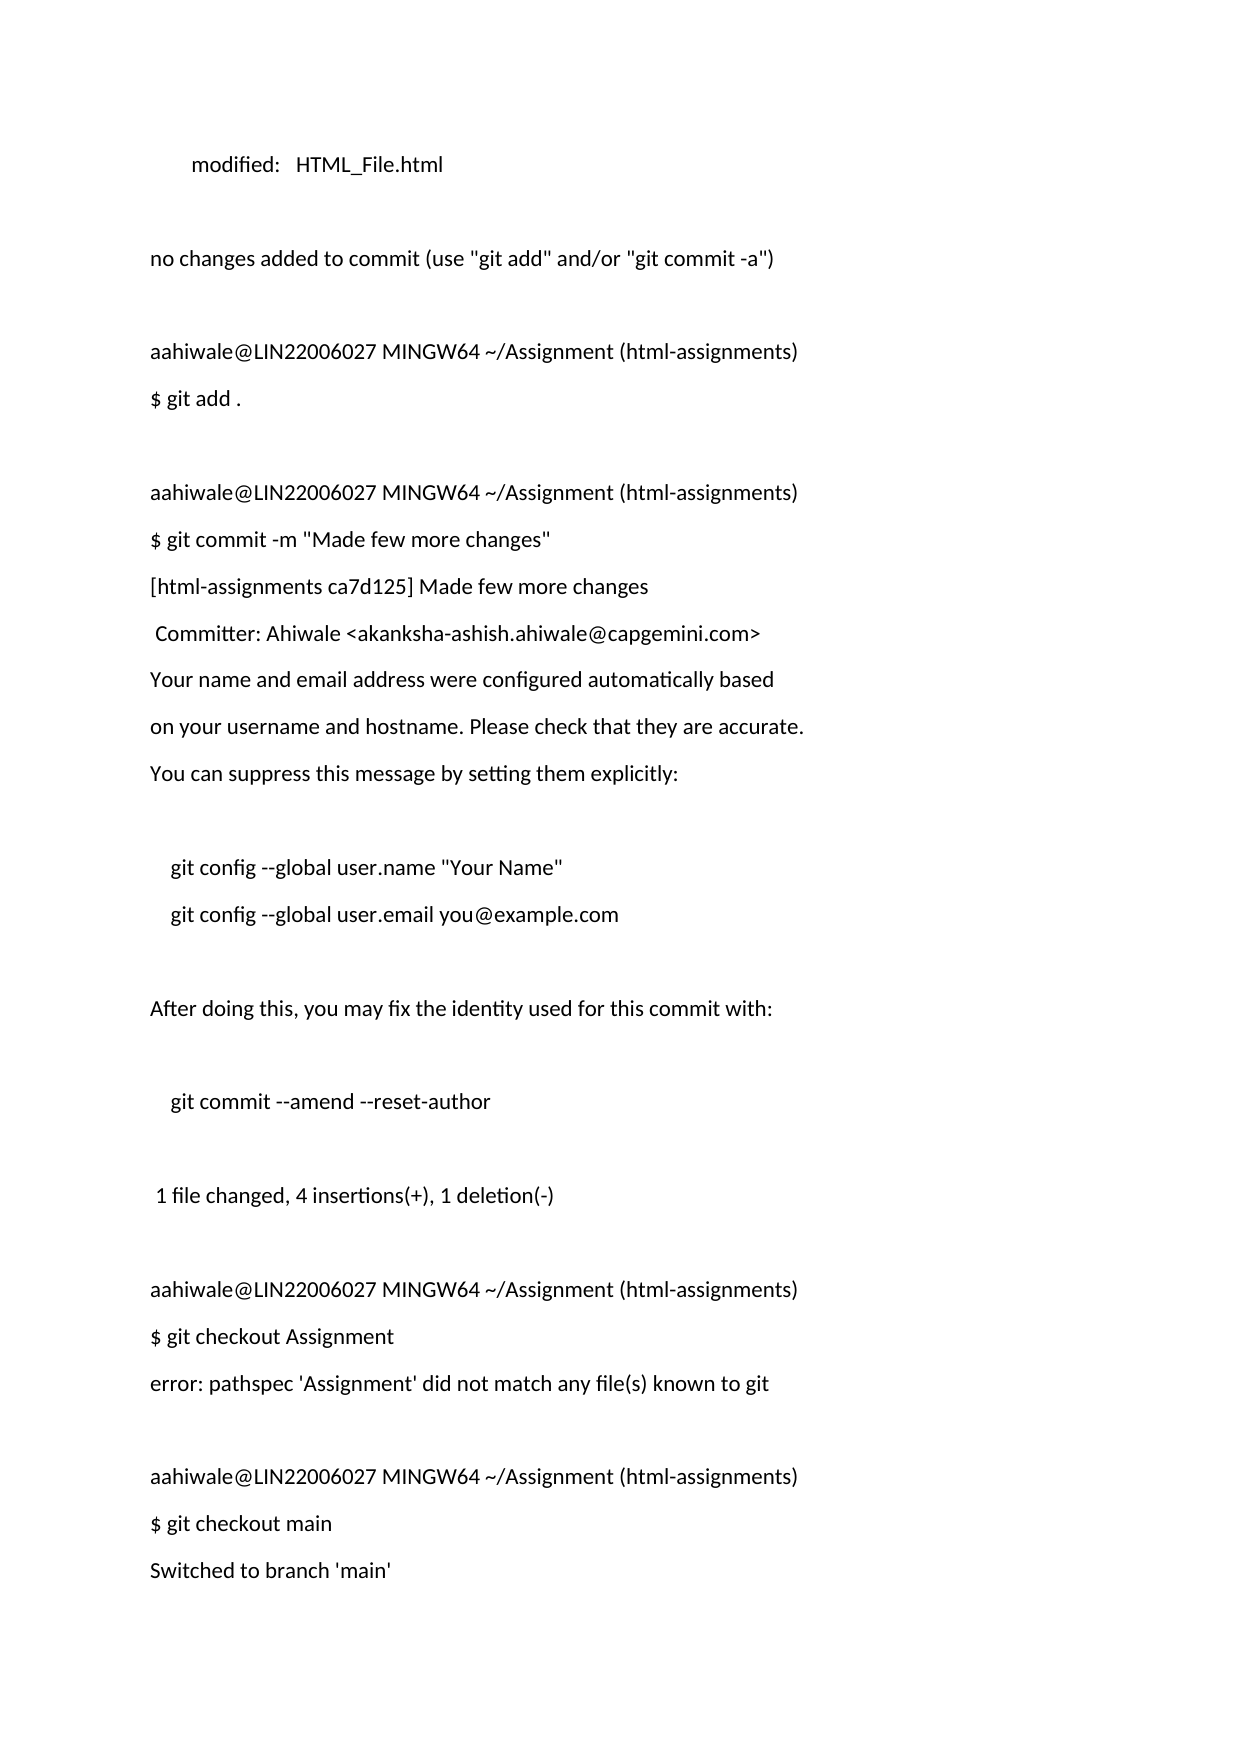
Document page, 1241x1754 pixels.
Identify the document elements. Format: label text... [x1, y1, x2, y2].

text git config --global user.name "Your Name" [150, 853, 1090, 881]
text git commit --amend --reset-author [150, 1087, 1090, 1116]
text aahiwale@LIN22006027 MINGW64 ~/Assignment (html-assignments) [150, 1462, 1090, 1491]
text You can suppress this message by setting them explicitly: [150, 759, 1090, 787]
text git config --global user.email you@example.com [150, 900, 1090, 928]
text [html-assignments ca7d125] Made few more changes [150, 572, 1090, 600]
text $ git commit -m "Made few more changes" [150, 525, 1090, 553]
text aahiwale@LIN22006027 MINGW64 ~/Assignment (html-assignments) [150, 337, 1090, 366]
text aahiwale@LIN22006027 MINGW64 ~/Assignment (html-assignments) [150, 1275, 1090, 1303]
text error: pathspec 'Assignment' did not match any file(s) known to git [150, 1369, 1090, 1397]
text Your name and email address were configured automatically based [150, 666, 1090, 694]
text on your username and hostname. Please check that they are accurate. [150, 712, 1090, 741]
text Committer: Ahiwale <akanksha-ashish.ahiwale@capgemini.com> [150, 619, 1090, 647]
text no changes added to commit (use "git add" and/or "git commit -a") [150, 244, 1090, 272]
text $ git add . [150, 384, 1090, 412]
text $ git checkout Assignment [150, 1322, 1090, 1350]
text After doing this, you may fix the identity used for this commit with: [150, 994, 1090, 1022]
text 1 file changed, 4 insertions(+), 1 deletion(-) [150, 1181, 1090, 1209]
text Switched to branch 'main' [150, 1556, 1090, 1584]
text modified: HTML_File.html [150, 150, 1090, 178]
text $ git checkout main [150, 1509, 1090, 1537]
text aahiwale@LIN22006027 MINGW64 ~/Assignment (html-assignments) [150, 478, 1090, 506]
